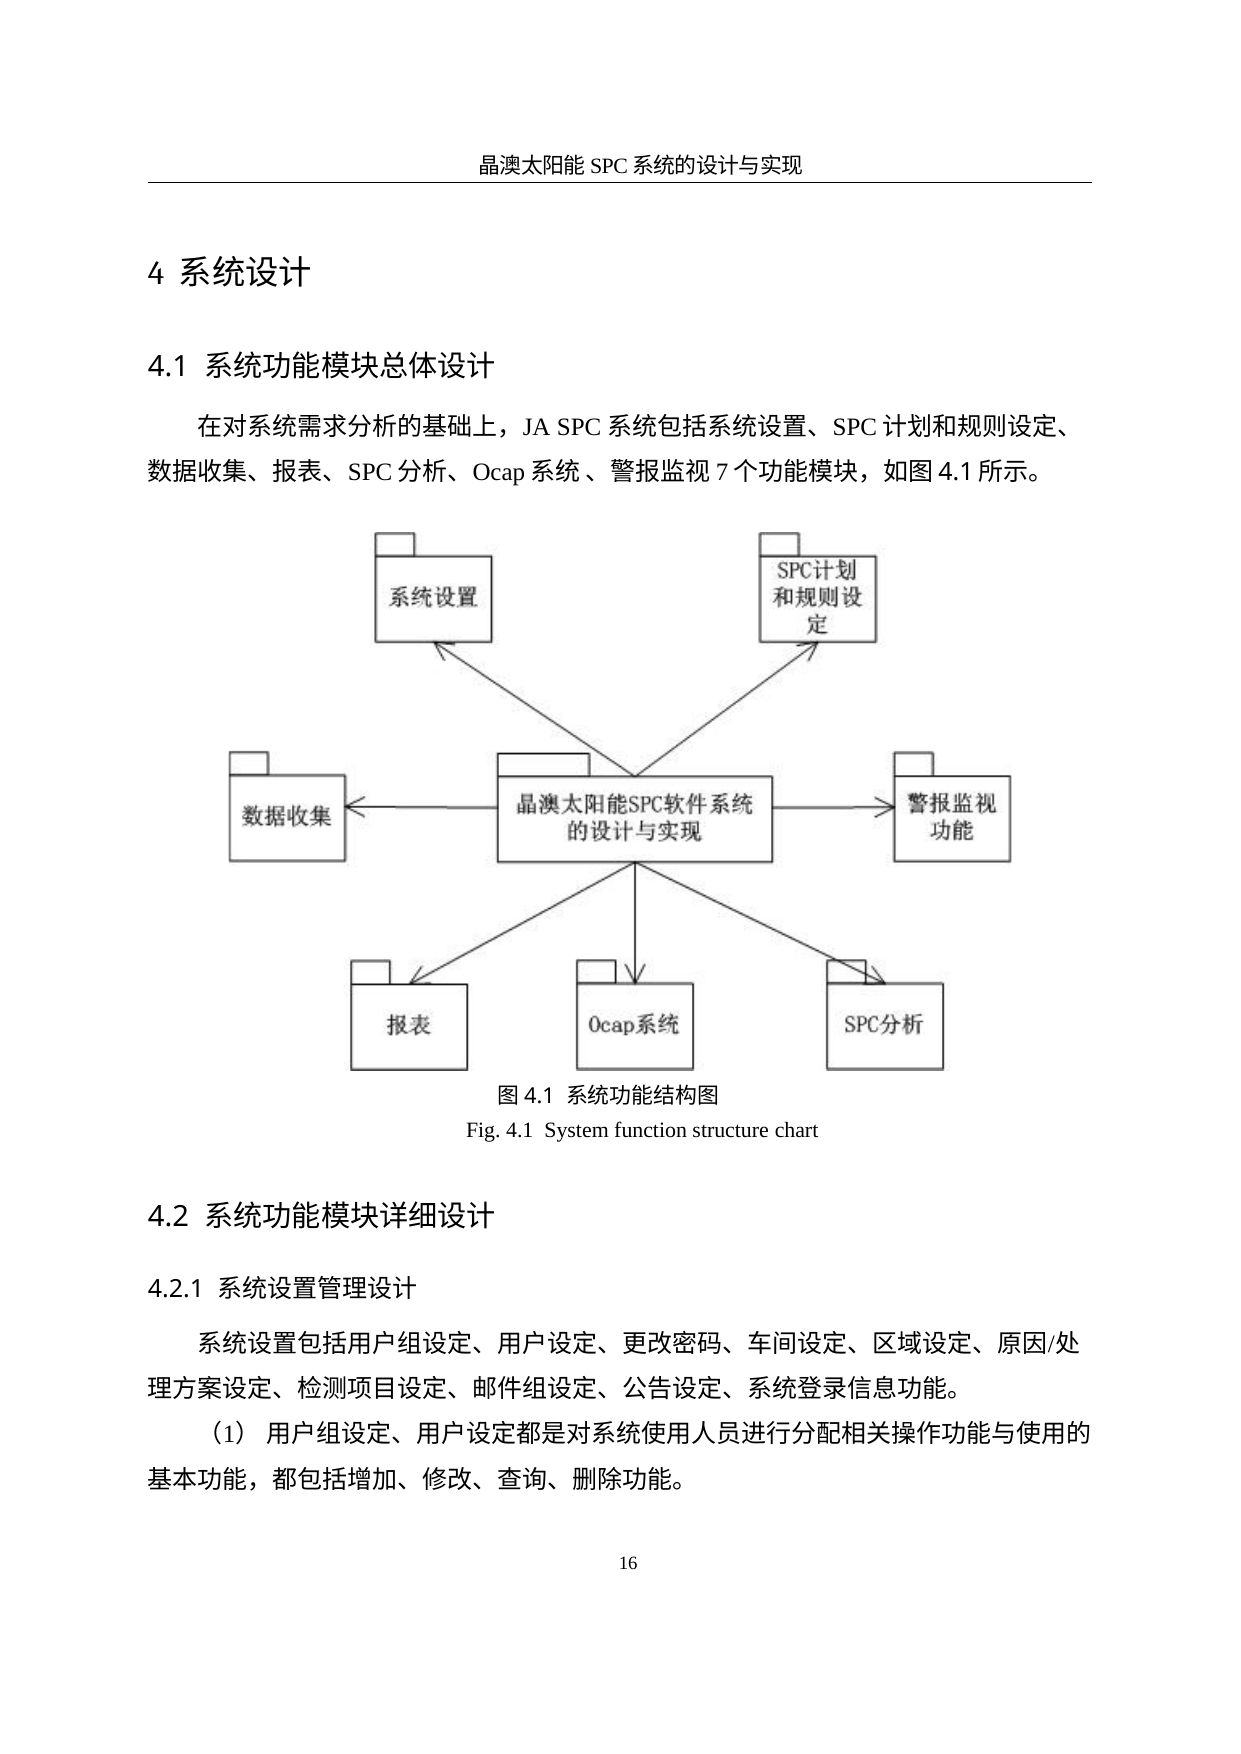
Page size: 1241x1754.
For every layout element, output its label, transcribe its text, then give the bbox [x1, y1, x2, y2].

text 系统设置包括用户组设定、用户设定、更改密码、车间设定、区域设定、原因/处理方案设定、检测项目设定、邮件组设定、公告设定、系统登录信息功能。 [148, 1323, 1092, 1405]
subtitle 4.1 系统功能模块总体设计 [148, 343, 1092, 385]
subtitle 4.2 系统功能模块详细设计 [148, 1193, 1092, 1235]
subtitle 4 系统设计 [148, 246, 1092, 294]
picture [228, 532, 1012, 1071]
text （1） 用户组设定、用户设定都是对系统使用人员进行分配相关操作功能与使用的基本功能，都包括增加、修改、查询、删除功能。 [148, 1414, 1092, 1495]
text 在对系统需求分析的基础上，JA SPC 系统包括系统设置、SPC计划和规则设定、数据收集、报表、SPC分析、Ocap系统 、警报监视7个功能模块，如图4.1所示。 [148, 406, 1092, 488]
text 图4.1 系统功能结构图 [148, 1078, 1092, 1109]
text Fig. 4.1 System function structure chart [148, 1117, 1092, 1142]
subtitle 4.2.1 系统设置管理设计 [148, 1269, 1092, 1305]
